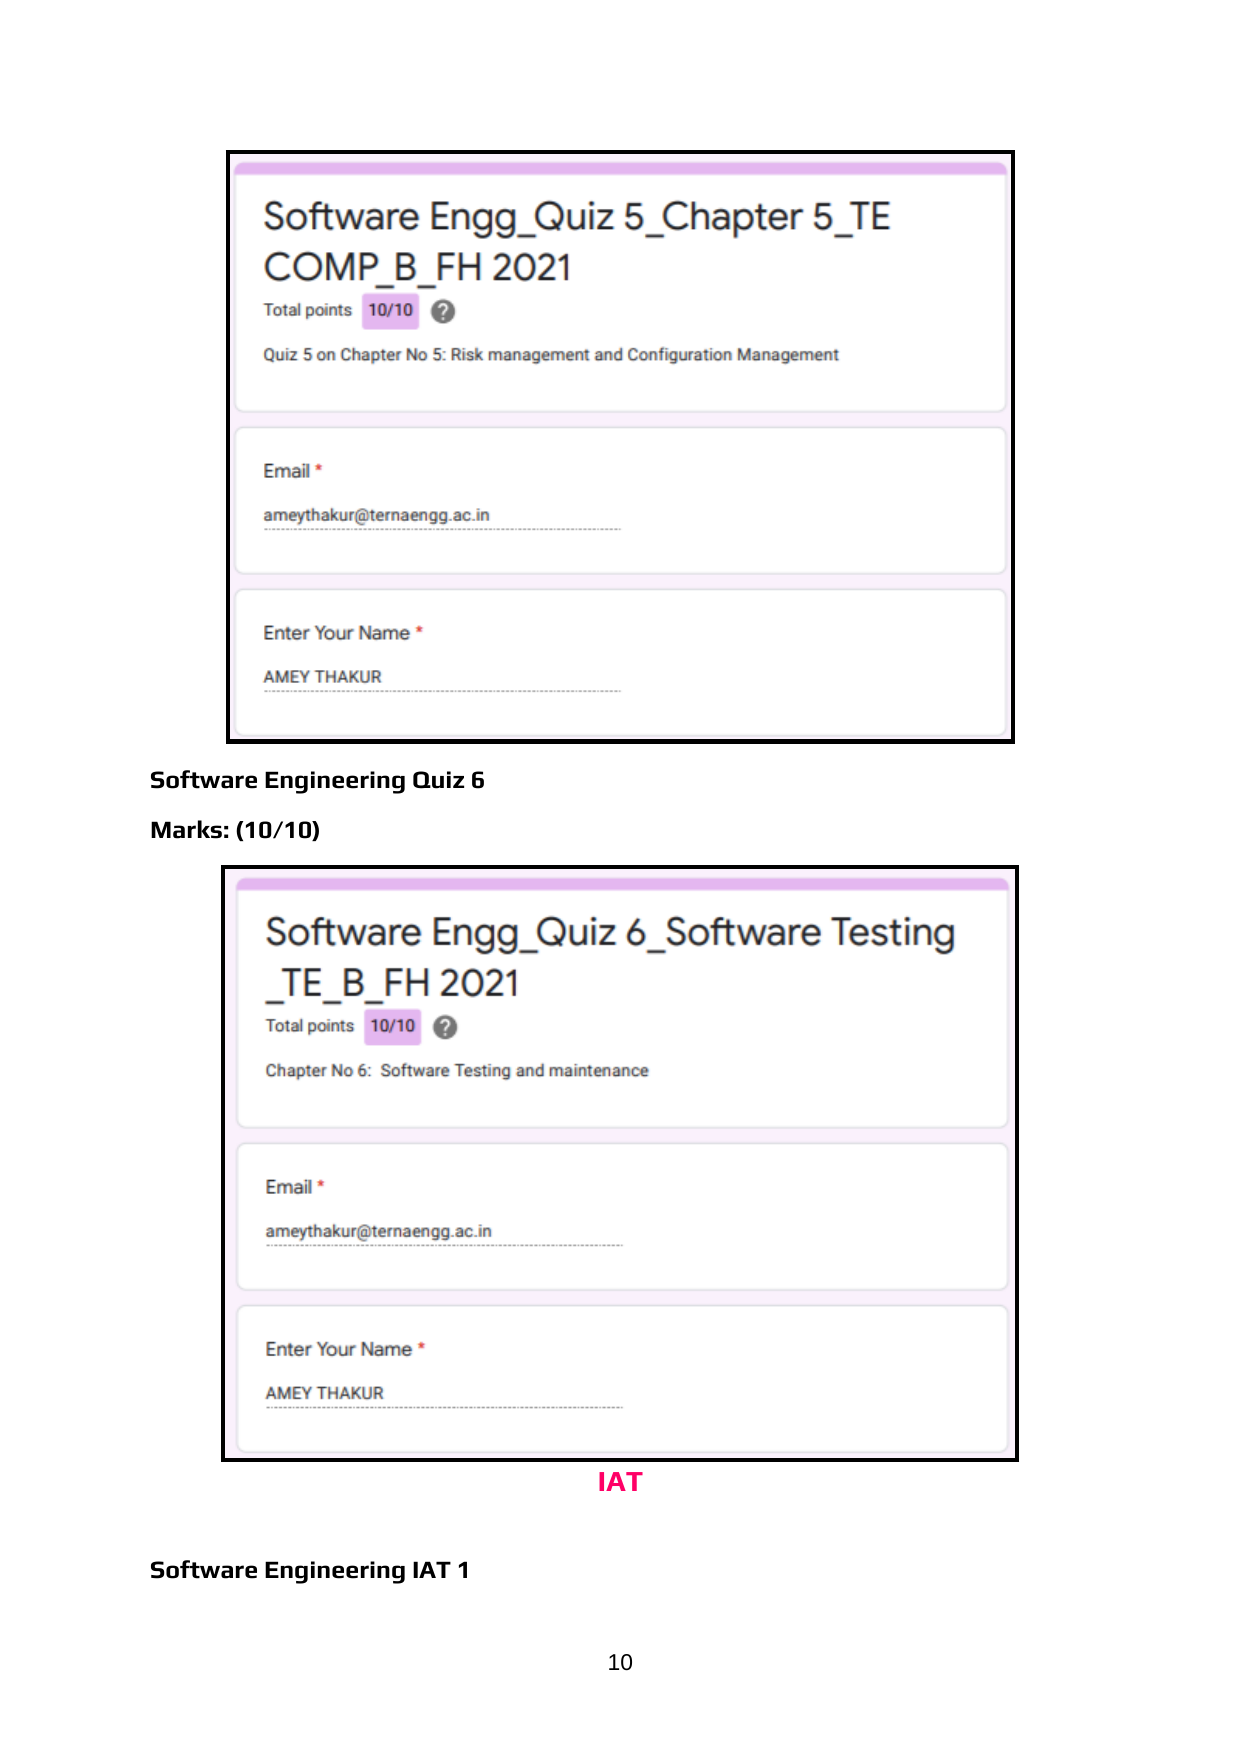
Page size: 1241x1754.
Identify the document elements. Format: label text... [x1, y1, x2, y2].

picture [230, 154, 1011, 739]
text Marks: (10/10) [150, 815, 1090, 844]
text Software Engineering IAT 1 [150, 1555, 1090, 1584]
text IAT [150, 1464, 1090, 1498]
picture [225, 869, 1015, 1458]
text Software Engineering Quiz 6 [150, 765, 1090, 794]
